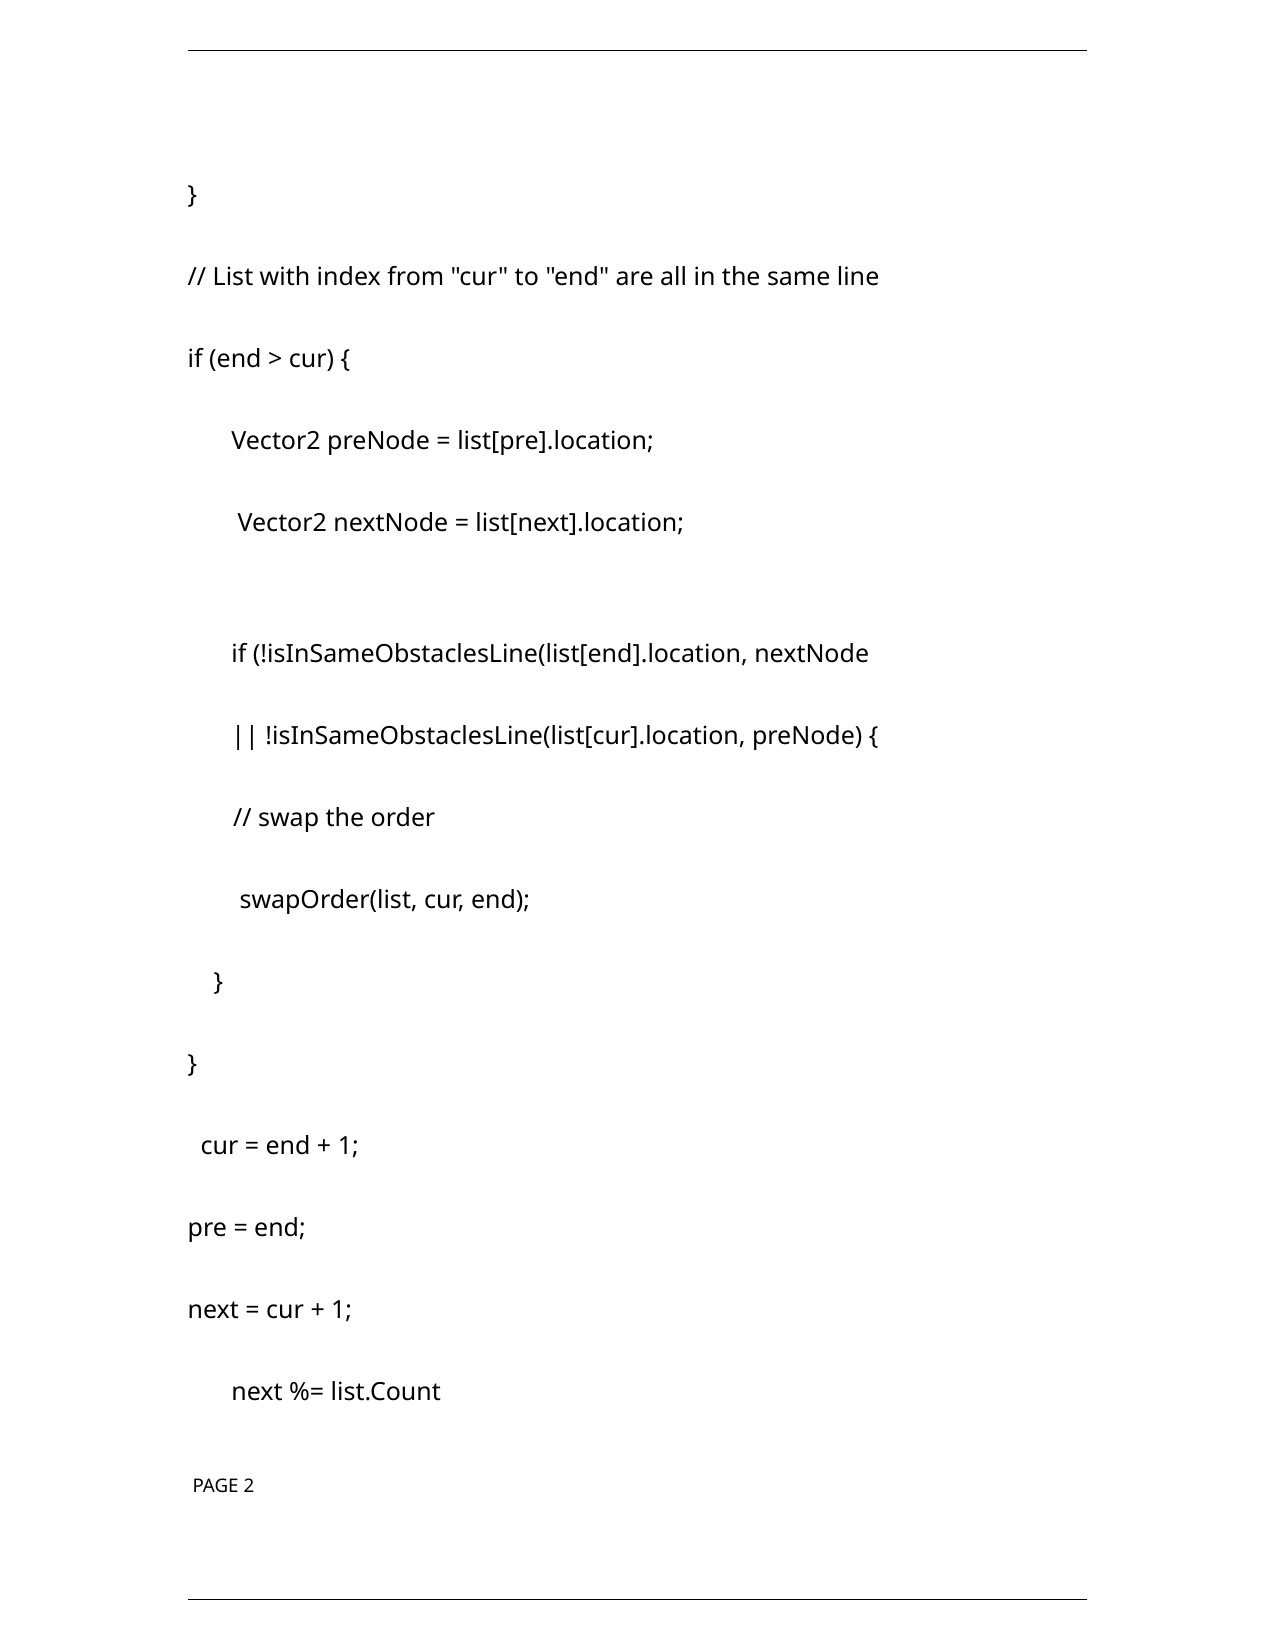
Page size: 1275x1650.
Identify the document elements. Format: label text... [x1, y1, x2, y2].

text if (end > cur) { [187, 325, 1087, 390]
text || !isInSameObstaclesLine(list[cur].location, preNode) { [187, 702, 1087, 767]
text swapOrder(list, cur, end); [187, 866, 1087, 931]
text if (!isInSameObstaclesLine(list[end].location, nextNode [187, 620, 1087, 685]
text } [187, 161, 1087, 226]
text pre = end; [187, 1194, 1087, 1259]
text cur = end + 1; [187, 1112, 1087, 1177]
text Vector2 preNode = list[pre].location; [187, 407, 1087, 472]
text // List with index from "cur" to "end" are all in the same line [187, 243, 1087, 308]
text // swap the order [187, 784, 1087, 849]
text next %= list.Count [187, 1358, 1087, 1423]
text Vector2 nextNode = list[next].location; [187, 489, 1087, 554]
text } [187, 948, 1087, 1013]
text } [187, 1030, 1087, 1095]
text next = cur + 1; [187, 1276, 1087, 1341]
